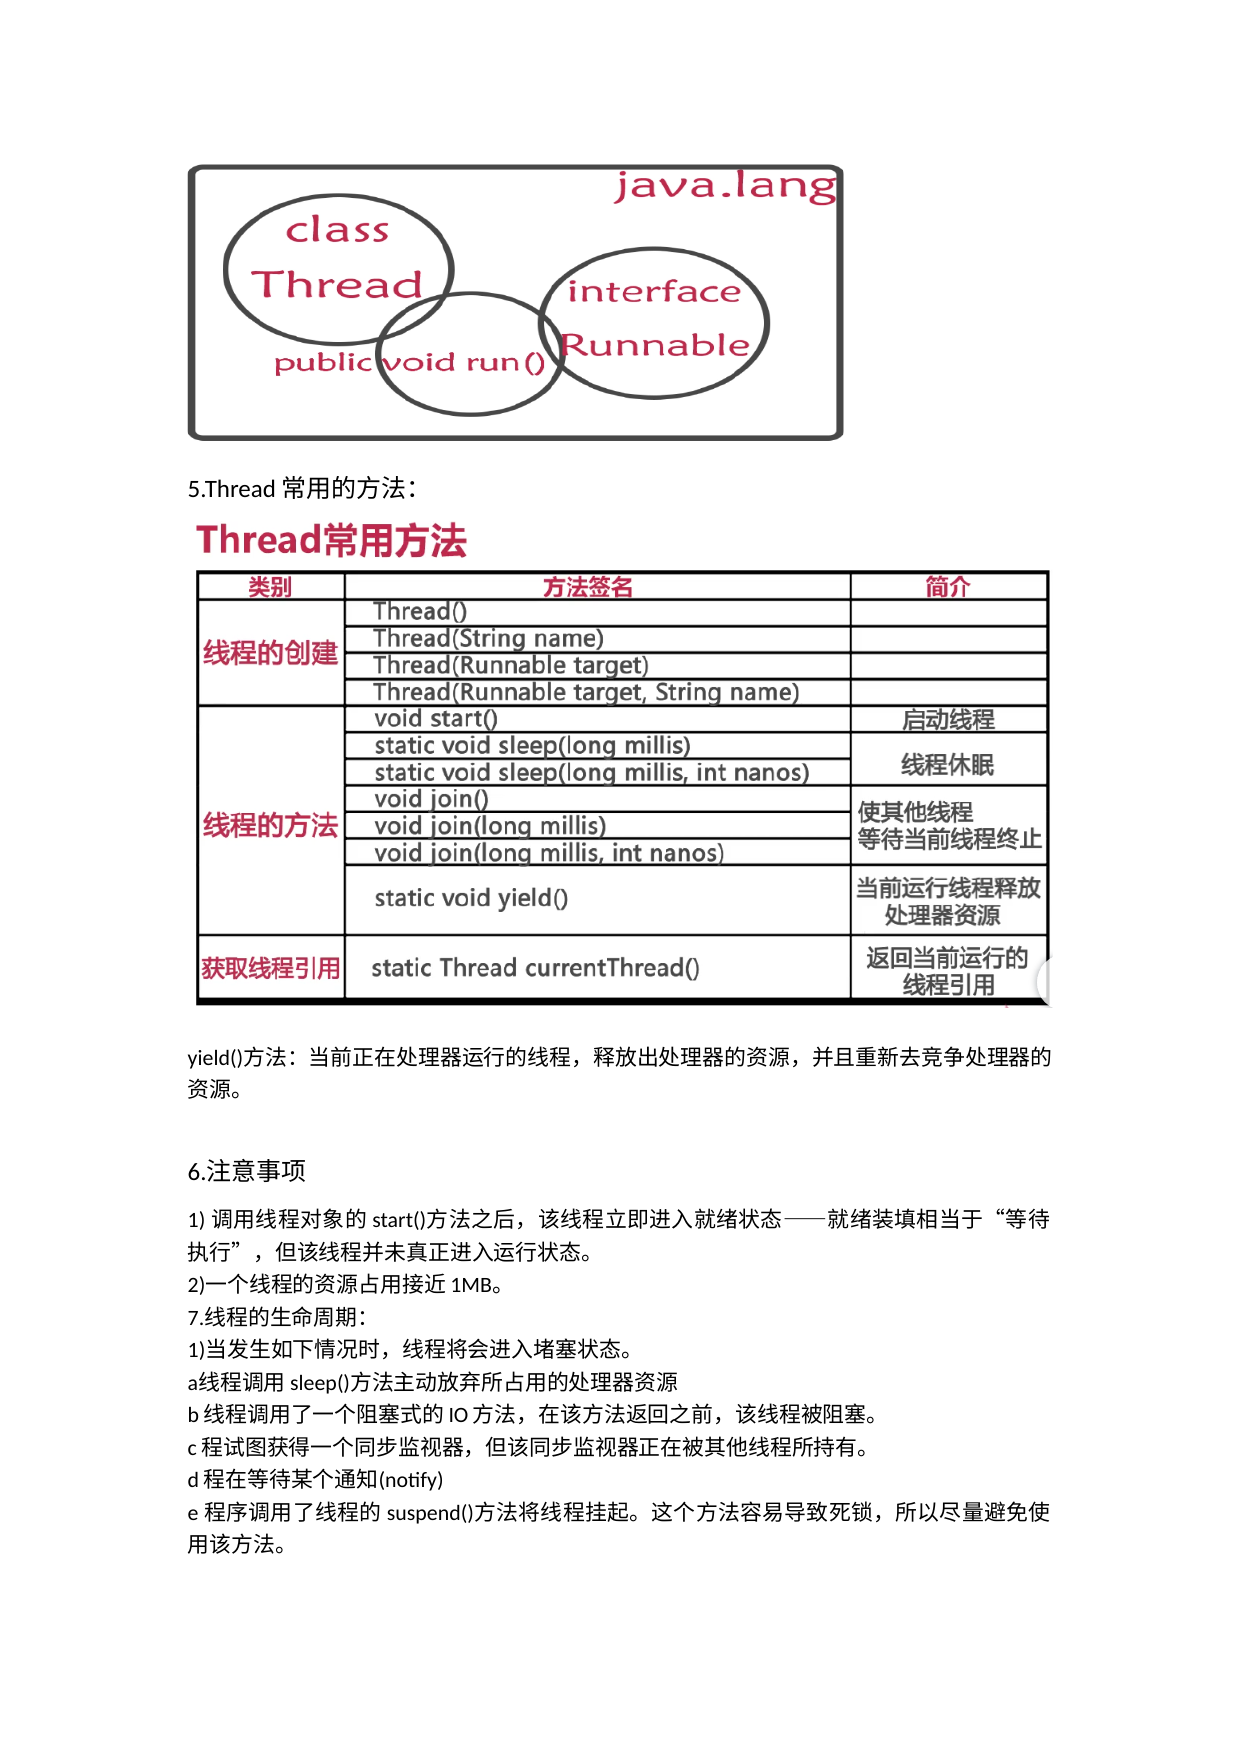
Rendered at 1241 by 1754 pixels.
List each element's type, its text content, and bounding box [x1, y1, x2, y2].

text 2)一个线程的资源占用接近1MB。 [187, 1267, 1053, 1299]
text 1) 调用线程对象的start()方法之后，该线程立即进入就绪状态——就绪装填相当于“等待执行”，但该线程并未真正进入运行状态。 [187, 1202, 1053, 1267]
text b线程调用了一个阻塞式的IO方法，在该方法返回之前，该线程被阻塞。 [187, 1397, 1053, 1429]
text 7.线程的生命周期： [187, 1299, 1053, 1332]
text d程在等待某个通知(notify) [187, 1462, 1053, 1494]
text 6.注意事项 [187, 1137, 1053, 1202]
text a线程调用sleep()方法主动放弃所占用的处理器资源 [187, 1364, 1053, 1397]
text e 程序调用了线程的suspend()方法将线程挂起。这个方法容易导致死锁，所以尽量避免使用该方法。 [187, 1494, 1053, 1559]
text yield()方法：当前正在处理器运行的线程，释放出处理器的资源，并且重新去竞争处理器的资源。 [187, 1039, 1053, 1104]
text 5.Thread常用的方法： [187, 454, 1053, 519]
picture [187, 519, 1053, 1008]
text 1)当发生如下情况时，线程将会进入堵塞状态。 [187, 1332, 1053, 1364]
text c程试图获得一个同步监视器，但该同步监视器正在被其他线程所持有。 [187, 1429, 1053, 1462]
picture [187, 162, 844, 443]
